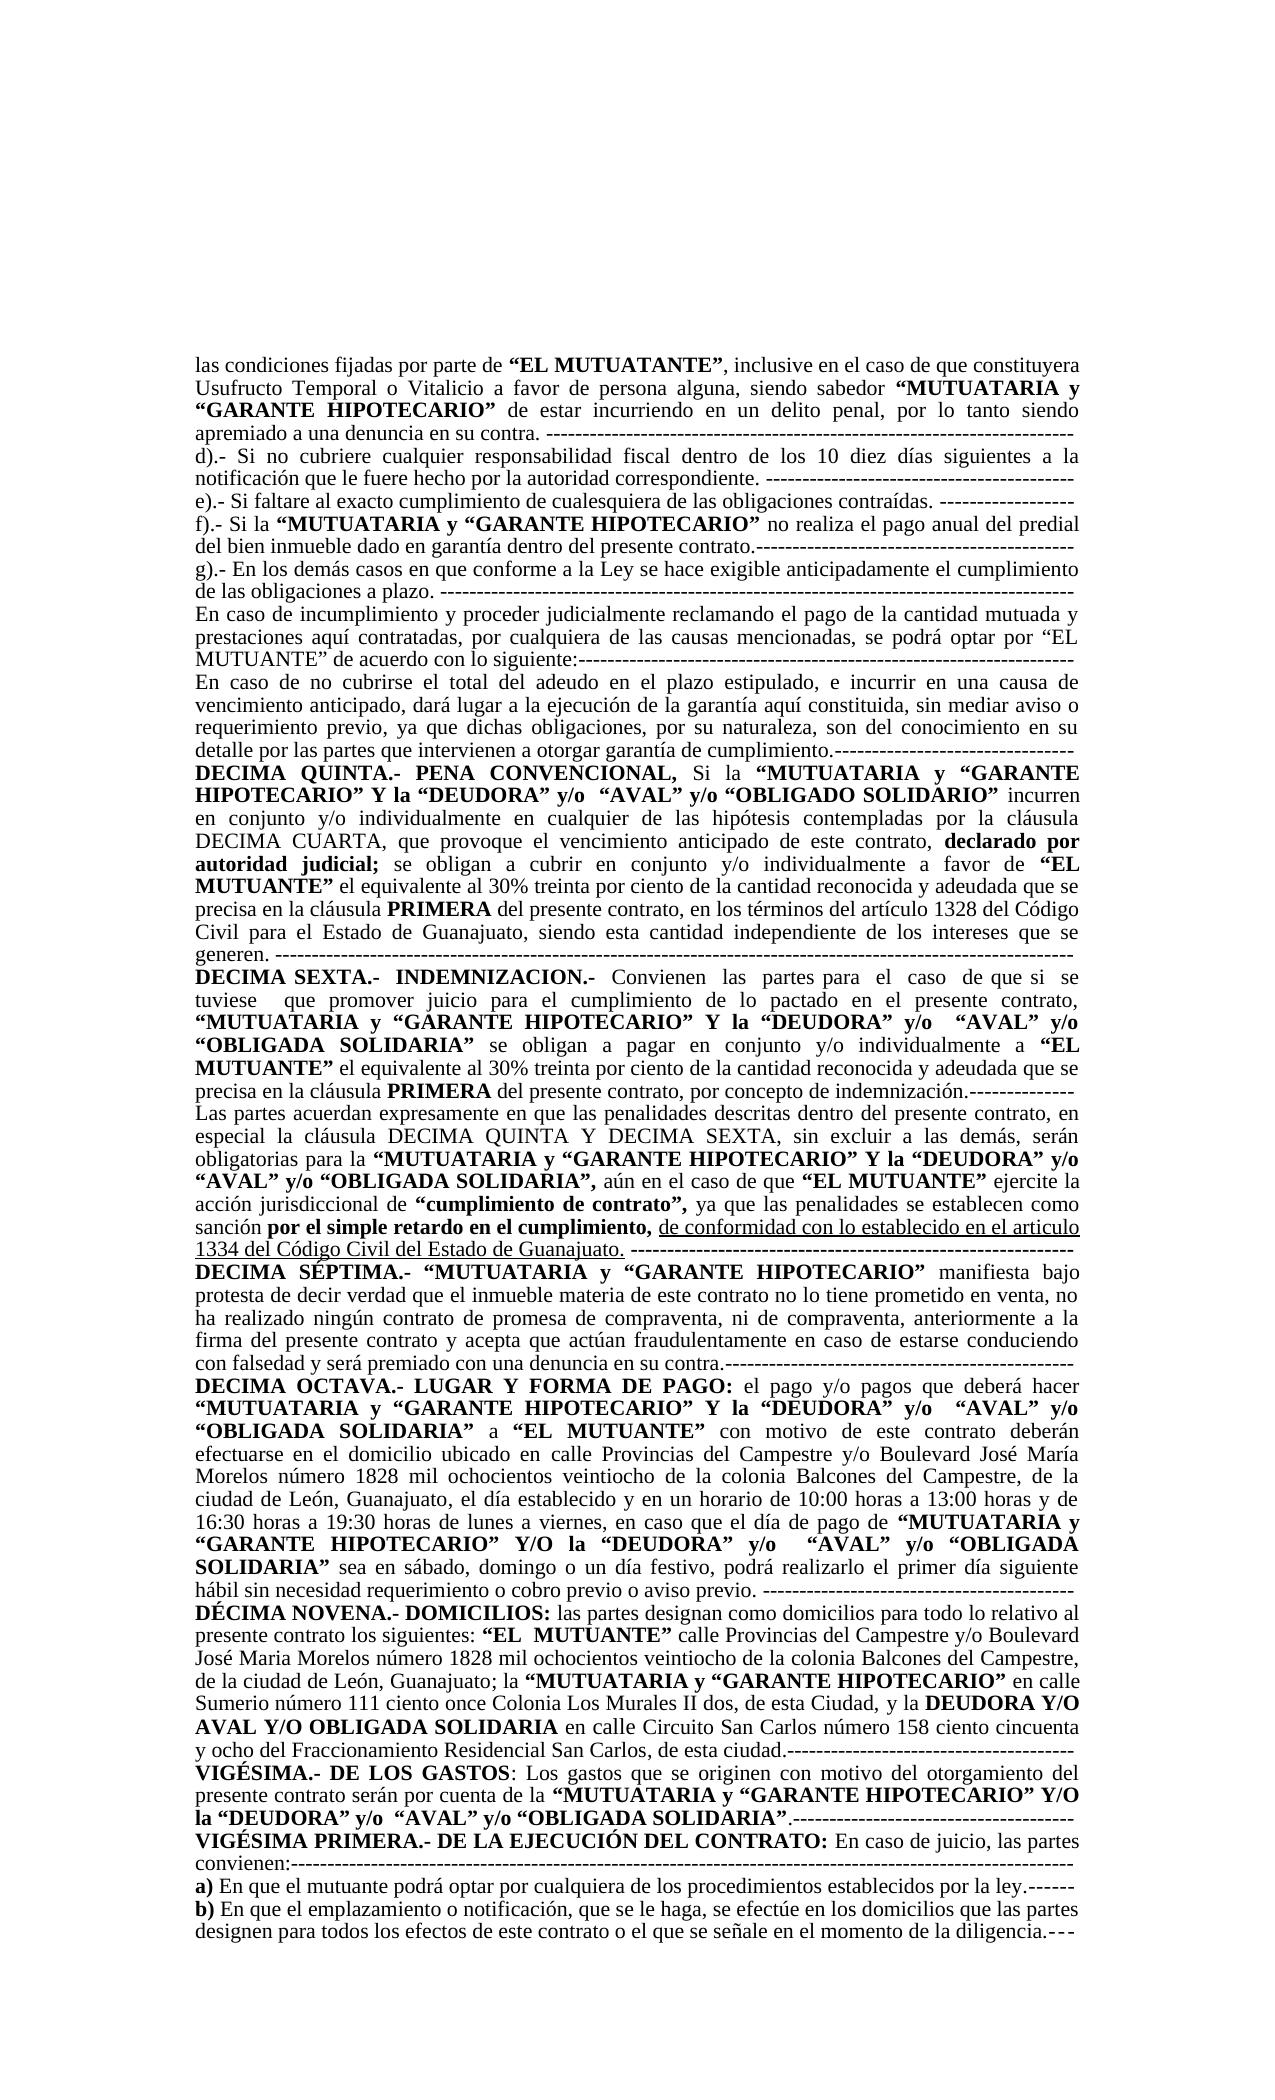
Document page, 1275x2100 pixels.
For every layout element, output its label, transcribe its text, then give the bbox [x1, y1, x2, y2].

text DECIMA OCTAVA.- LUGAR Y FORMA DE PAGO: el pago y/o pagos que deberá hacer “MUTUATARIA y “GARANTE HIPOTECARIO” Y la “DEUDORA” y/o “AVAL” y/o “OBLIGADA SOLIDARIA” a “EL MUTUANTE” con motivo de este contrato deberán efectuarse en el domicilio ubicado en calle Provincias del Campestre y/o Boulevard José María Morelos número 1828 mil ochocientos veintiocho de la colonia Balcones del Campestre, de la ciudad de León, Guanajuato, el día establecido y en un horario de 10:00 horas a 13:00 horas y de 16:30 horas a 19:30 horas de lunes a viernes, en caso que el día de pago de “MUTUATARIA y “GARANTE HIPOTECARIO” Y/O la “DEUDORA” y/o “AVAL” y/o “OBLIGADA SOLIDARIA” sea en sábado, domingo o un día festivo, podrá realizarlo el primer día siguiente hábil sin necesidad requerimiento o cobro previo o aviso previo. [195, 1375, 1080, 1602]
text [195, 354, 1080, 445]
text VIGÉSIMA.- DE LOS GASTOS: Los gastos que se originen con motivo del otorgamiento del presente contrato serán por cuenta de la “MUTUATARIA y “GARANTE HIPOTECARIO” Y/O la “DEUDORA” y/o “AVAL” y/o “OBLIGADA SOLIDARIA”. [195, 1762, 1080, 1830]
text DECIMA QUINTA.- PENA CONVENCIONAL, Si la “MUTUATARIA y “GARANTE HIPOTECARIO” Y la “DEUDORA” y/o “AVAL” y/o “OBLIGADO SOLIDARIO” incurren en conjunto y/o individualmente en cualquier de las hipótesis contempladas por la cláusula DECIMA CUARTA, que provoque el vencimiento anticipado de este contrato, declarado por autoridad judicial; se obligan a cubrir en conjunto y/o individualmente a favor de “EL MUTUANTE” el equivalente al 30% treinta por ciento de la cantidad reconocida y adeudada que se precisa en la cláusula PRIMERA del presente contrato, en los términos del artículo 1328 del Código Civil para el Estado de Guanajuato, siendo esta cantidad independiente de los intereses que se generen. [195, 762, 1080, 967]
text DECIMA SEXTA.- INDEMNIZACION.- Convienen las partes para el caso de que si se tuviese que promover juicio para el cumplimiento de lo pactado en el presente contrato, “MUTUATARIA y “GARANTE HIPOTECARIO” Y la “DEUDORA” y/o “AVAL” y/o “OBLIGADA SOLIDARIA” se obligan a pagar en conjunto y/o individualmente a “EL MUTUANTE” el equivalente al 30% treinta por ciento de la cantidad reconocida y adeudada que se precisa en la cláusula PRIMERA del presente contrato, por concepto de indemnización. [195, 967, 1080, 1103]
text En caso de incumplimiento y proceder judicialmente reclamando el pago de la cantidad mutuada y prestaciones aquí contratadas, por cualquiera de las causas mencionadas, se podrá optar por “EL MUTUANTE” de acuerdo con lo siguiente: [195, 604, 1080, 672]
text VIGÉSIMA PRIMERA.- DE LA EJECUCIÓN DEL CONTRATO: En caso de juicio, las partes convienen: [195, 1830, 1080, 1875]
text DÉCIMA NOVENA.- DOMICILIOS: las partes designan como domicilios para todo lo relativo al presente contrato los siguientes: “EL MUTUANTE” calle Provincias del Campestre y/o Boulevard José Maria Morelos número 1828 mil ochocientos veintiocho de la colonia Balcones del Campestre, de la ciudad de León, Guanajuato; la “MUTUATARIA y “GARANTE HIPOTECARIO” en calle Sumerio número 111 ciento once Colonia Los Murales II dos, de esta Ciudad, y la DEUDORA Y/O AVAL Y/O OBLIGADA SOLIDARIA en calle Circuito San Carlos número 158 ciento cincuenta y ocho del Fraccionamiento Residencial San Carlos, de esta ciudad. [195, 1602, 1080, 1762]
text f).- Si la “MUTUATARIA y “GARANTE HIPOTECARIO” no realiza el pago anual del predial del bien inmueble dado en garantía dentro del presente contrato. [195, 513, 1080, 558]
text e).- Si faltare al exacto cumplimiento de cualesquiera de las obligaciones contraídas. [195, 490, 1080, 513]
text Las partes acuerdan expresamente en que las penalidades descritas dentro del presente contrato, en especial la cláusula DECIMA QUINTA Y DECIMA SEXTA, sin excluir a las demás, serán obligatorias para la “MUTUATARIA y “GARANTE HIPOTECARIO” Y la “DEUDORA” y/o “AVAL” y/o “OBLIGADA SOLIDARIA”, aún en el caso de que “EL MUTUANTE” ejercite la acción jurisdiccional de “cumplimiento de contrato”, ya que las penalidades se establecen como sanción por el simple retardo en el cumplimiento, de conformidad con lo establecido en el articulo 1334 del Código Civil del Estado de Guanajuato. [195, 1103, 1080, 1262]
text DECIMA SÉPTIMA.- “MUTUATARIA y “GARANTE HIPOTECARIO” manifiesta bajo protesta de decir verdad que el inmueble materia de este contrato no lo tiene prometido en venta, no ha realizado ningún contrato de promesa de compraventa, ni de compraventa, anteriormente a la firma del presente contrato y acepta que actúan fraudulentamente en caso de estarse conduciendo con falsedad y será premiado con una denuncia en su contra. [195, 1262, 1080, 1375]
text En caso de no cubrirse el total del adeudo en el plazo estipulado, e incurrir en una causa de vencimiento anticipado, dará lugar a la ejecución de la garantía aquí constituida, sin mediar aviso o requerimiento previo, ya que dichas obligaciones, por su naturaleza, son del conocimiento en su detalle por las partes que intervienen a otorgar garantía de cumplimiento. [195, 672, 1080, 762]
text d).- Si no cubriere cualquier responsabilidad fiscal dentro de los 10 diez días siguientes a la notificación que le fuere hecho por la autoridad correspondiente. [195, 445, 1080, 490]
text b) En que el emplazamiento o notificación, que se le haga, se efectúe en los domicilios que las partes designen para todos los efectos de este contrato o el que se señale en el momento de la diligencia. [195, 1898, 1080, 1943]
text a) En que el mutuante podrá optar por cualquiera de los procedimientos establecidos por la ley. [195, 1875, 1080, 1898]
text g).- En los demás casos en que conforme a la Ley se hace exigible anticipadamente el cumplimiento de las obligaciones a plazo. [195, 558, 1080, 604]
